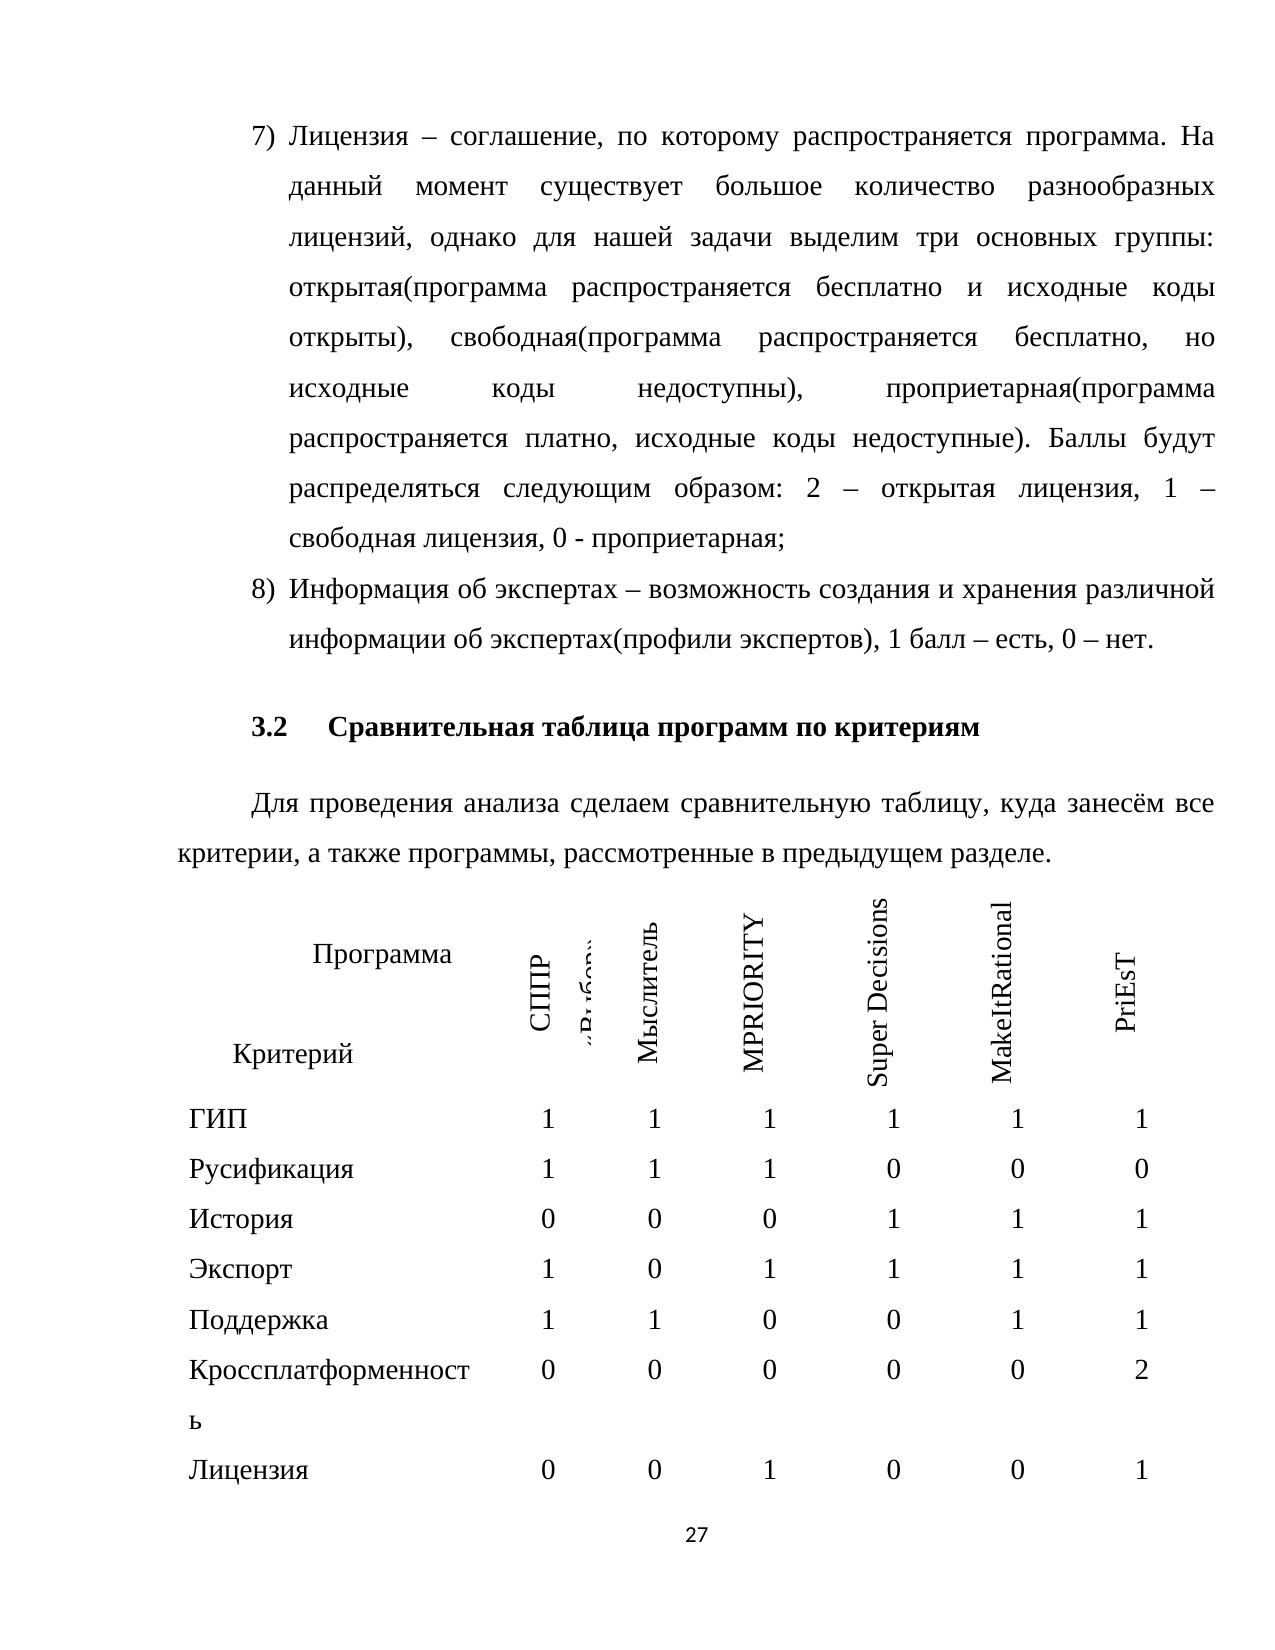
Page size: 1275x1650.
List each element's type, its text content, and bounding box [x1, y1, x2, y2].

table_cell 0 [956, 1453, 1079, 1503]
table_cell Поддержка [177, 1302, 494, 1352]
table_cell 0 [494, 1352, 602, 1452]
table_cell Кроссплатформенность [177, 1352, 494, 1452]
table_cell 1 [1080, 1201, 1204, 1252]
table_cell 0 [832, 1151, 956, 1201]
table_header Мыслитель [602, 886, 708, 1101]
table_cell 1 [602, 1101, 708, 1151]
table_cell 1 [832, 1201, 956, 1252]
table_cell 1 [494, 1101, 602, 1151]
table_cell 1 [708, 1252, 832, 1302]
table_cell Русификация [177, 1151, 494, 1201]
table_cell 0 [956, 1352, 1079, 1452]
table_cell 0 [602, 1453, 708, 1503]
table_cell 0 [708, 1352, 832, 1452]
table_cell 1 [494, 1302, 602, 1352]
table_cell 1 [832, 1252, 956, 1302]
table_cell 1 [956, 1302, 1079, 1352]
table_cell 2 [1080, 1352, 1204, 1452]
table_cell 1 [956, 1101, 1079, 1151]
table_cell 1 [708, 1151, 832, 1201]
table_cell 0 [602, 1252, 708, 1302]
table_cell 1 [1080, 1101, 1204, 1151]
list Лицензия – соглашение, по которому распространяется программа. На данный момент существует большое количество разнообразных лицензий, однако для нашей задачи выделим три основных группы: открытая(программа распространяется бесплатно и исходные коды открыты), свободная(программа распространяется бесплатно, но исходные коды недоступны), проприетарная(программа распространяется платно, исходные коды недоступные). Баллы будут распределяться следующим образом: 2 – открытая лицензия, 1 – свободная лицензия, 0 - проприетарная; [251, 118, 1216, 554]
table_cell 1 [708, 1453, 832, 1503]
table_cell 1 [956, 1201, 1079, 1252]
table_cell 1 [602, 1302, 708, 1352]
list Информация об экспертах – возможность создания и хранения различной информации об экспертах(профили экспертов), 1 балл – есть, 0 – нет. [251, 571, 1216, 655]
table_cell 0 [1080, 1151, 1204, 1201]
text Для проведения анализа сделаем сравнительную таблицу, куда занесём все критерии, а также программы, рассмотренные в предыдущем разделе. [177, 785, 1216, 869]
table_cell 0 [956, 1151, 1079, 1201]
table_header PriEsT [1080, 886, 1204, 1101]
table_cell 0 [494, 1453, 602, 1503]
table_cell 1 [832, 1101, 956, 1151]
table_cell 1 [1080, 1453, 1204, 1503]
table_cell 0 [494, 1201, 602, 1252]
table_header Программа Критерий [177, 886, 494, 1101]
table_header Super Decisions [832, 886, 956, 1101]
table_cell 0 [708, 1201, 832, 1252]
table_cell 1 [1080, 1302, 1204, 1352]
table_cell 1 [602, 1151, 708, 1201]
table_header СППР «Выбор» [494, 886, 602, 1101]
table_cell 0 [602, 1352, 708, 1452]
table_cell 0 [832, 1352, 956, 1452]
table_cell 0 [602, 1201, 708, 1252]
table_cell 1 [956, 1252, 1079, 1302]
table_cell 0 [832, 1302, 956, 1352]
table_header MakeItRational [956, 886, 1079, 1101]
table_cell Лицензия [177, 1453, 494, 1503]
table_cell 1 [708, 1101, 832, 1151]
table_header MPRIORITY [708, 886, 832, 1101]
table_cell 0 [708, 1302, 832, 1352]
list Сравнительная таблица программ по критериям [251, 709, 1216, 743]
table_cell 0 [832, 1453, 956, 1503]
table_cell 1 [494, 1151, 602, 1201]
table_cell История [177, 1201, 494, 1252]
table_cell 1 [494, 1252, 602, 1302]
table_cell ГИП [177, 1101, 494, 1151]
table_cell Экспорт [177, 1252, 494, 1302]
table_cell 1 [1080, 1252, 1204, 1302]
